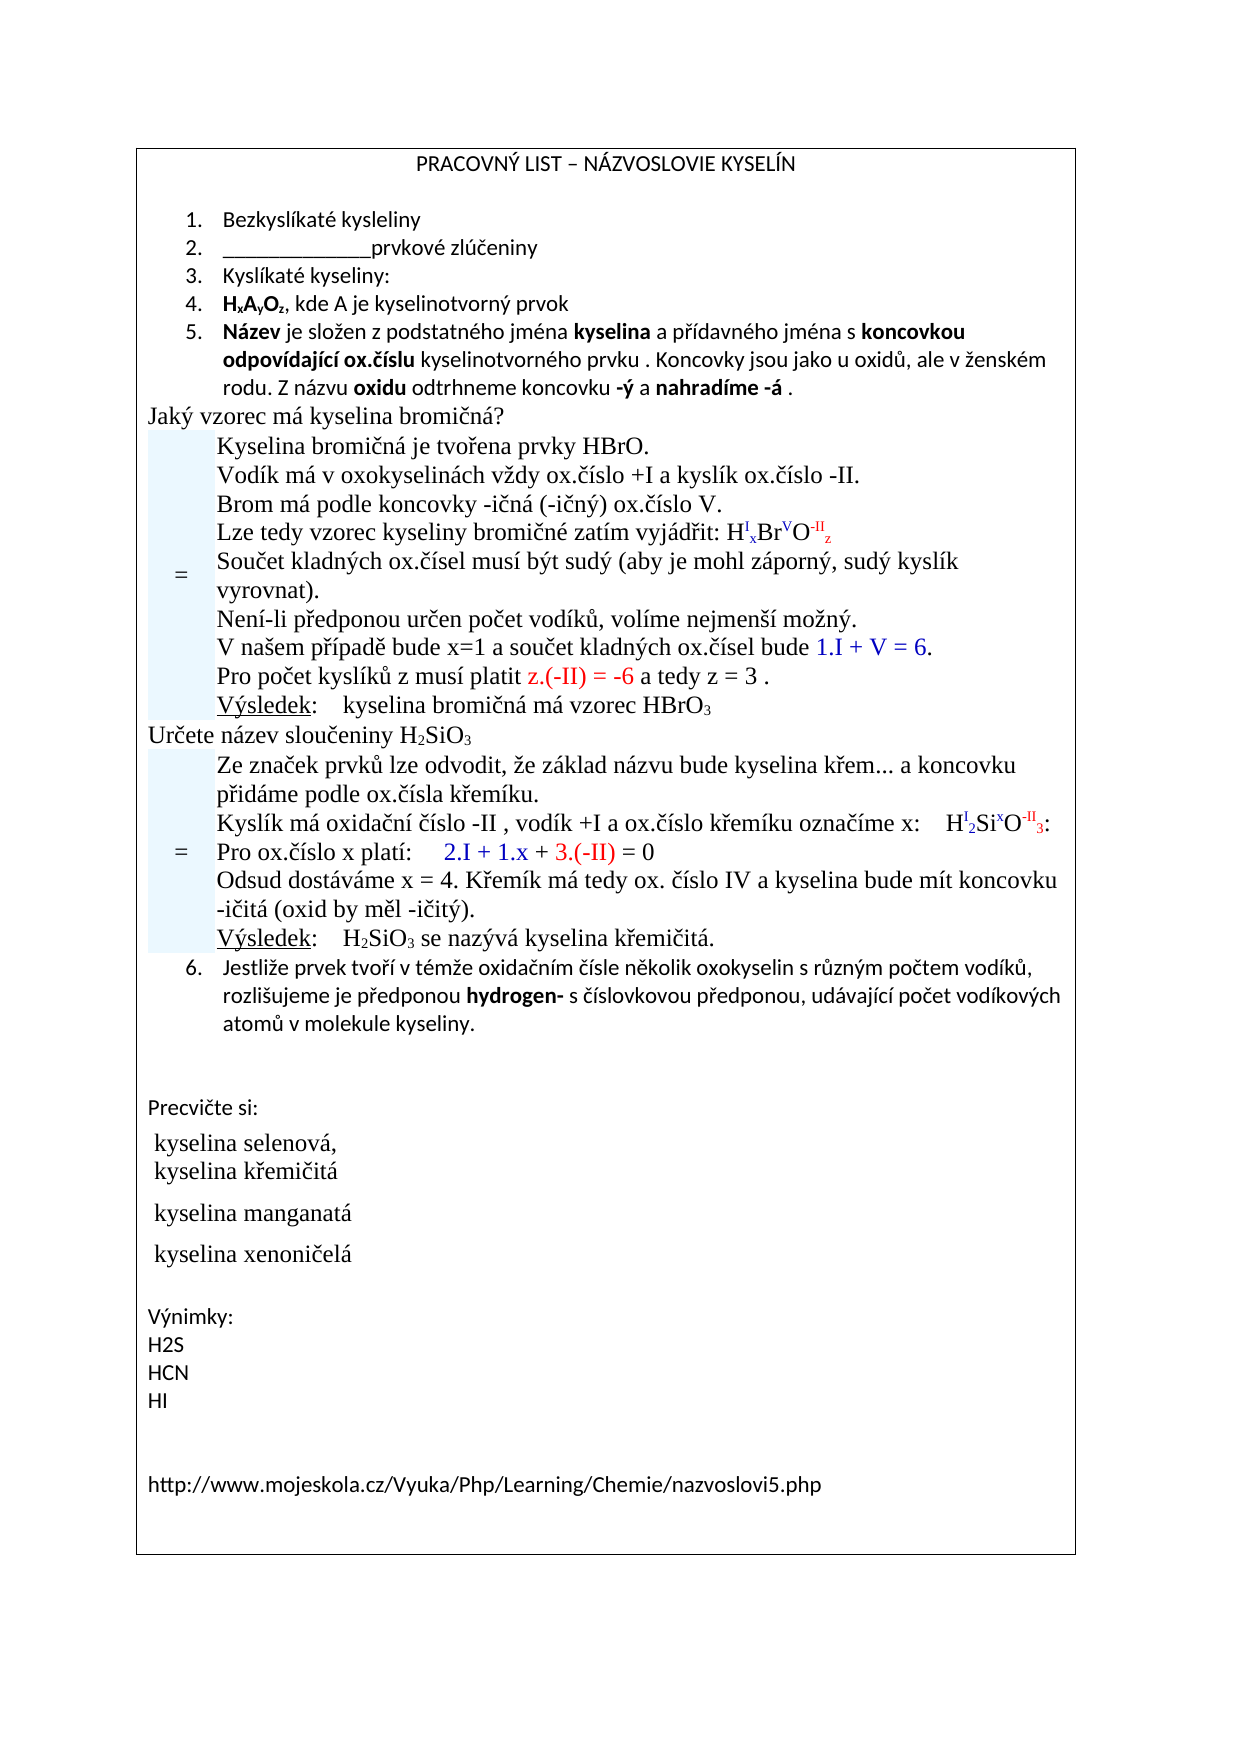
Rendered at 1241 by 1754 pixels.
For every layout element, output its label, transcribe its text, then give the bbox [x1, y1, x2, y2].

table_header PRACOVNÝ LIST – NÁZVOSLOVIE KYSELÍN Bezkyslíkaté kysleliny _____________prvkové zlúčeniny Kyslíkaté kyseliny: HxAyOz, kde A je kyselinotvorný prvok Název je složen z podstatného jména kyselina a přídavného jména s koncovkou odpovídající ox.číslu kyselinotvorného prvku . Koncovky jsou jako u oxidů, ale v ženském rodu. Z názvu oxidu odtrhneme koncovku -ý a nahradíme -á . Jaký vzorec má kyselina bromičná? Určete název sloučeniny H2SiO3 Jestliže prvek tvoří v témže oxidačním čísle několik oxokyselin s různým počtem vodíků, rozlišujeme je předponou hydrogen- s číslovkovou předponou, udávající počet vodíkových atomů v molekule kyseliny. Precvičte si: Výnimky: H2S HCN HI http://www.mojeskola.cz/Vyuka/Php/Learning/Chemie/nazvoslovi5.php [137, 149, 1075, 1554]
